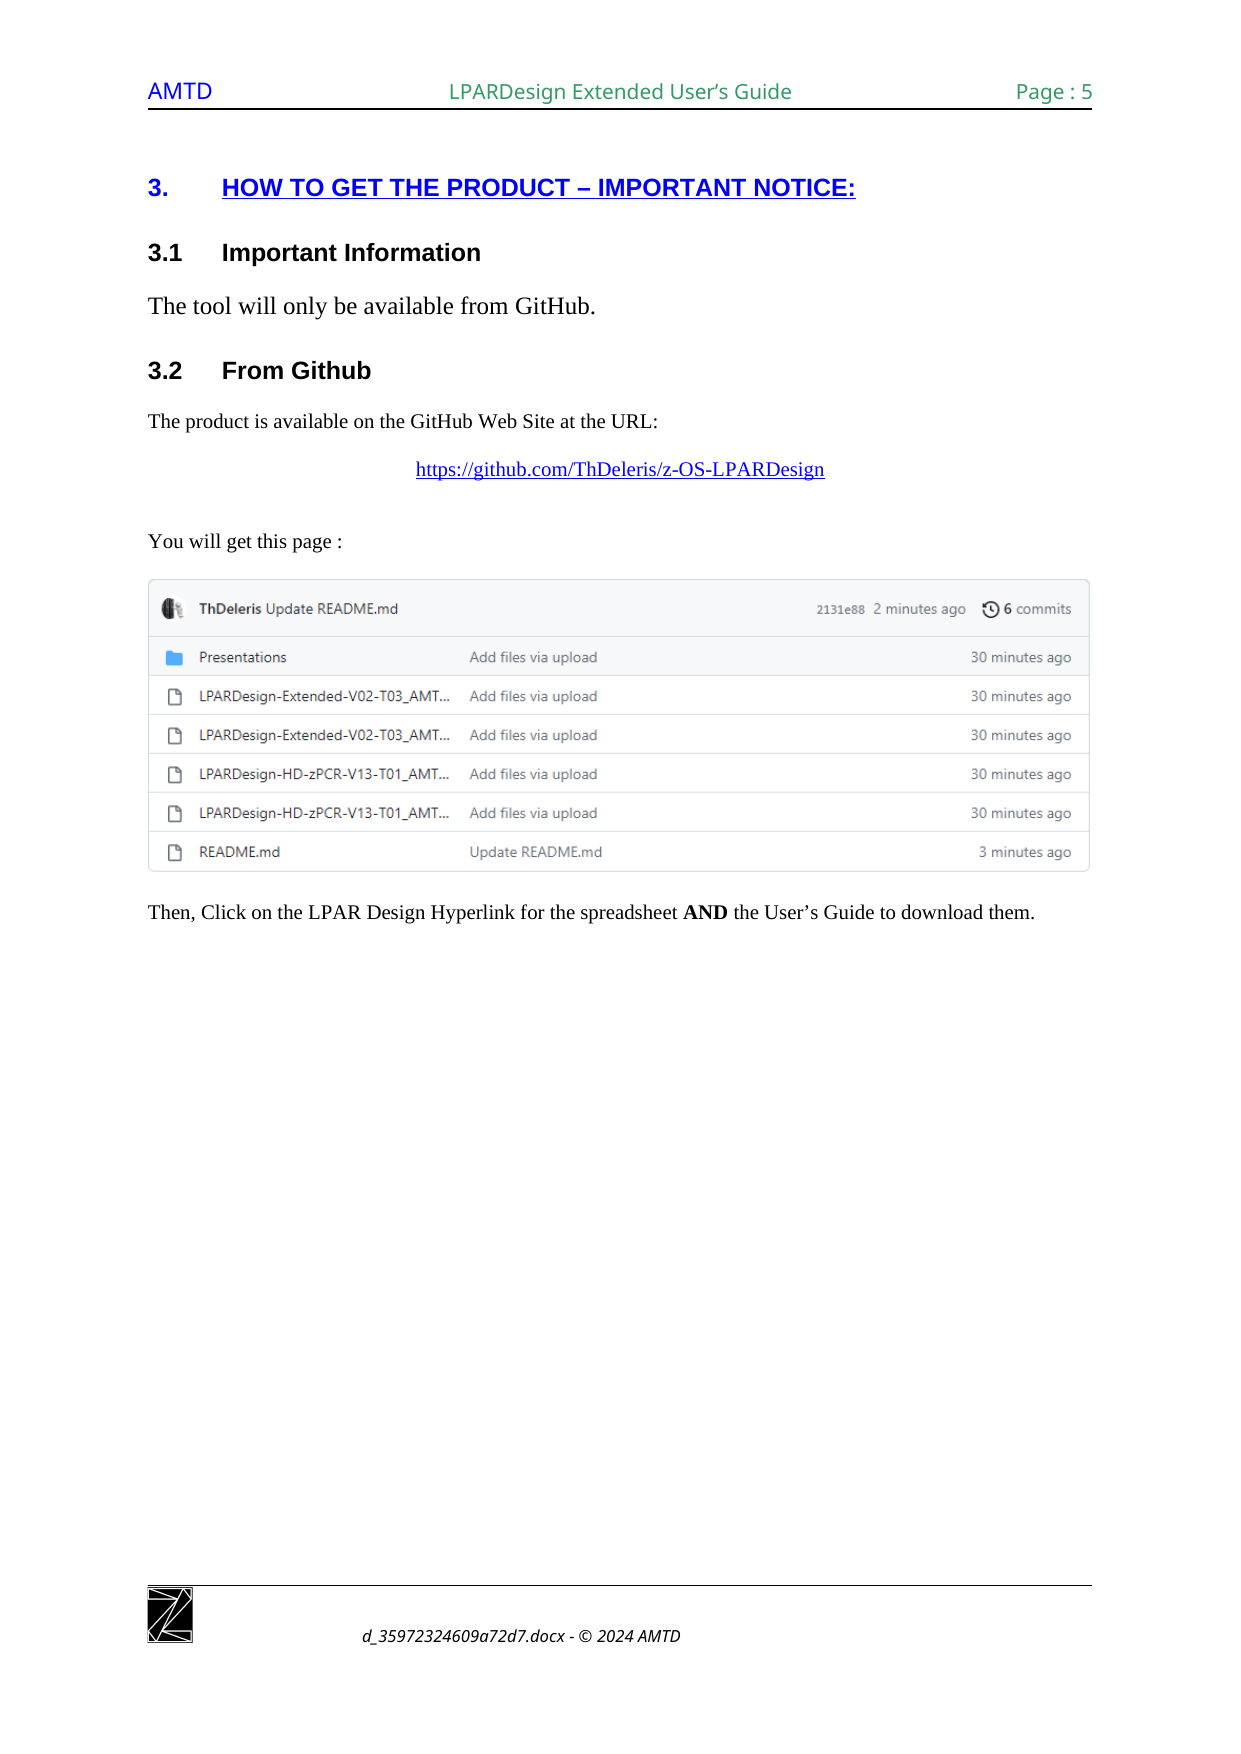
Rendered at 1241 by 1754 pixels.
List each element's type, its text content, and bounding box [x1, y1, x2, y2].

subtitle From Github [148, 356, 1092, 385]
text The product is available on the GitHub Web Site at the URL: [148, 409, 1092, 433]
subtitle Important Information [148, 238, 1092, 267]
text https://github.com/ThDeleris/z-OS-LPARDesign [148, 457, 1092, 481]
text Then, Click on the LPAR Design Hyperlink for the spreadsheet AND the User’s Guide to download them. [148, 899, 1092, 924]
subtitle HOW TO GET THE PRODUCT – IMPORTANT NOTICE: [148, 173, 1092, 201]
picture [147, 1587, 193, 1643]
text The tool will only be available from GitHub. [148, 291, 1092, 319]
text You will get this page : [148, 529, 1092, 553]
picture [147, 577, 1093, 876]
